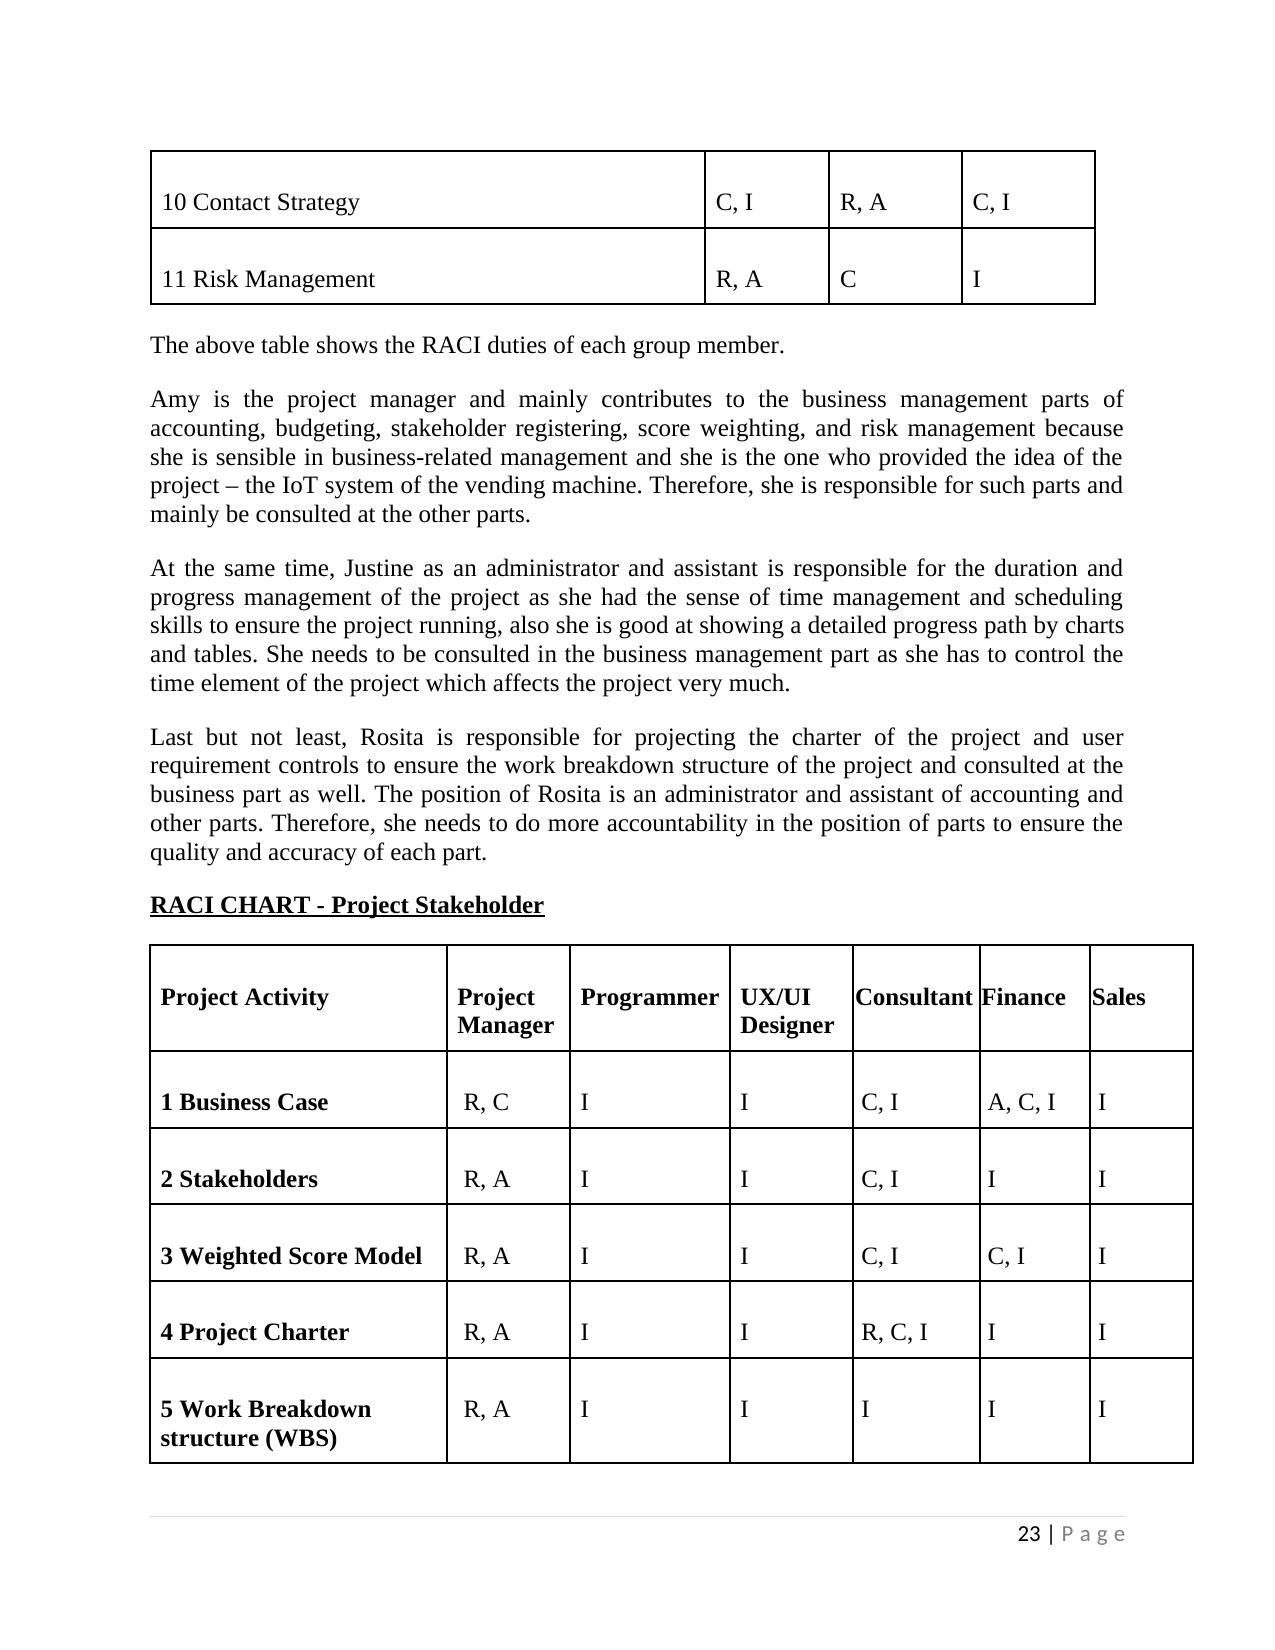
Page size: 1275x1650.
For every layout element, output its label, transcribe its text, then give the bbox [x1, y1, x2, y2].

table_cell I [731, 1129, 852, 1203]
table_cell C, I [963, 152, 1094, 227]
table_header Programmer [571, 946, 729, 1050]
table_cell R, C, I [854, 1282, 979, 1357]
table_header Consultant [854, 946, 979, 1050]
table_header Project Manager [448, 946, 569, 1050]
table_cell I [1091, 1129, 1192, 1203]
table_cell I [731, 1282, 852, 1357]
table_header Finance [981, 946, 1089, 1050]
table_cell 1 Business Case [151, 1052, 446, 1127]
table_cell 10 Contact Strategy [152, 152, 704, 227]
table_cell R, C [448, 1052, 569, 1127]
table_cell 2 Stakeholders [151, 1129, 446, 1203]
table_cell C, I [981, 1205, 1089, 1280]
table_cell I [854, 1359, 979, 1462]
table_cell 4 Project Charter [151, 1282, 446, 1357]
table_cell C, I [854, 1052, 979, 1127]
table_cell R, A [448, 1129, 569, 1203]
table_header Project Activity [151, 946, 446, 1050]
table_cell R, A [706, 229, 828, 303]
table_cell C, I [854, 1205, 979, 1280]
table_cell A, C, I [981, 1052, 1089, 1127]
table_cell I [571, 1205, 729, 1280]
table_header UX/UI Designer [731, 946, 852, 1050]
table_cell I [1091, 1359, 1192, 1462]
table_cell I [981, 1282, 1089, 1357]
text Amy is the project manager and mainly contributes to the business management parts of accounting, budgeting, stakeholder registering, score weighting, and risk management because she is sensible in business-related management and she is the one who provided the idea of the project – the IoT system of the vending machine. Therefore, she is responsible for such parts and mainly be consulted at the other parts. [150, 384, 1125, 528]
table_cell I [571, 1052, 729, 1127]
table_cell I [963, 229, 1094, 303]
text Last but not least, Rosita is responsible for projecting the charter of the project and user requirement controls to ensure the work breakdown structure of the project and consulted at the business part as well. The position of Rosita is an administrator and assistant of accounting and other parts. Therefore, she needs to do more accountability in the position of parts to ensure the quality and accuracy of each part. [150, 722, 1125, 865]
table_cell C, I [706, 152, 828, 227]
table_cell I [981, 1359, 1089, 1462]
table_cell I [731, 1359, 852, 1462]
table_cell I [731, 1052, 852, 1127]
text RACI CHART - Project Stakeholder [150, 890, 1125, 919]
table_header Sales [1091, 946, 1192, 1050]
table_cell I [571, 1359, 729, 1462]
table_cell I [731, 1205, 852, 1280]
table_cell I [981, 1129, 1089, 1203]
table_cell R, A [448, 1205, 569, 1280]
table_cell I [571, 1282, 729, 1357]
table_cell I [571, 1129, 729, 1203]
table_cell 5 Work Breakdown structure (WBS) [151, 1359, 446, 1462]
table_cell 11 Risk Management [152, 229, 704, 303]
table_cell C [830, 229, 961, 303]
table_cell 3 Weighted Score Model [151, 1205, 446, 1280]
table_cell I [1091, 1205, 1192, 1280]
text The above table shows the RACI duties of each group member. [150, 330, 1125, 359]
table_cell R, A [448, 1359, 569, 1462]
table_cell C, I [854, 1129, 979, 1203]
table_cell I [1091, 1052, 1192, 1127]
text At the same time, Justine as an administrator and assistant is responsible for the duration and progress management of the project as she had the sense of time management and scheduling skills to ensure the project running, also she is good at showing a detailed progress path by charts and tables. She needs to be consulted in the business management part as she has to control the time element of the project which affects the project very much. [150, 553, 1125, 697]
table_cell R, A [448, 1282, 569, 1357]
table_cell R, A [830, 152, 961, 227]
table_cell I [1091, 1282, 1192, 1357]
